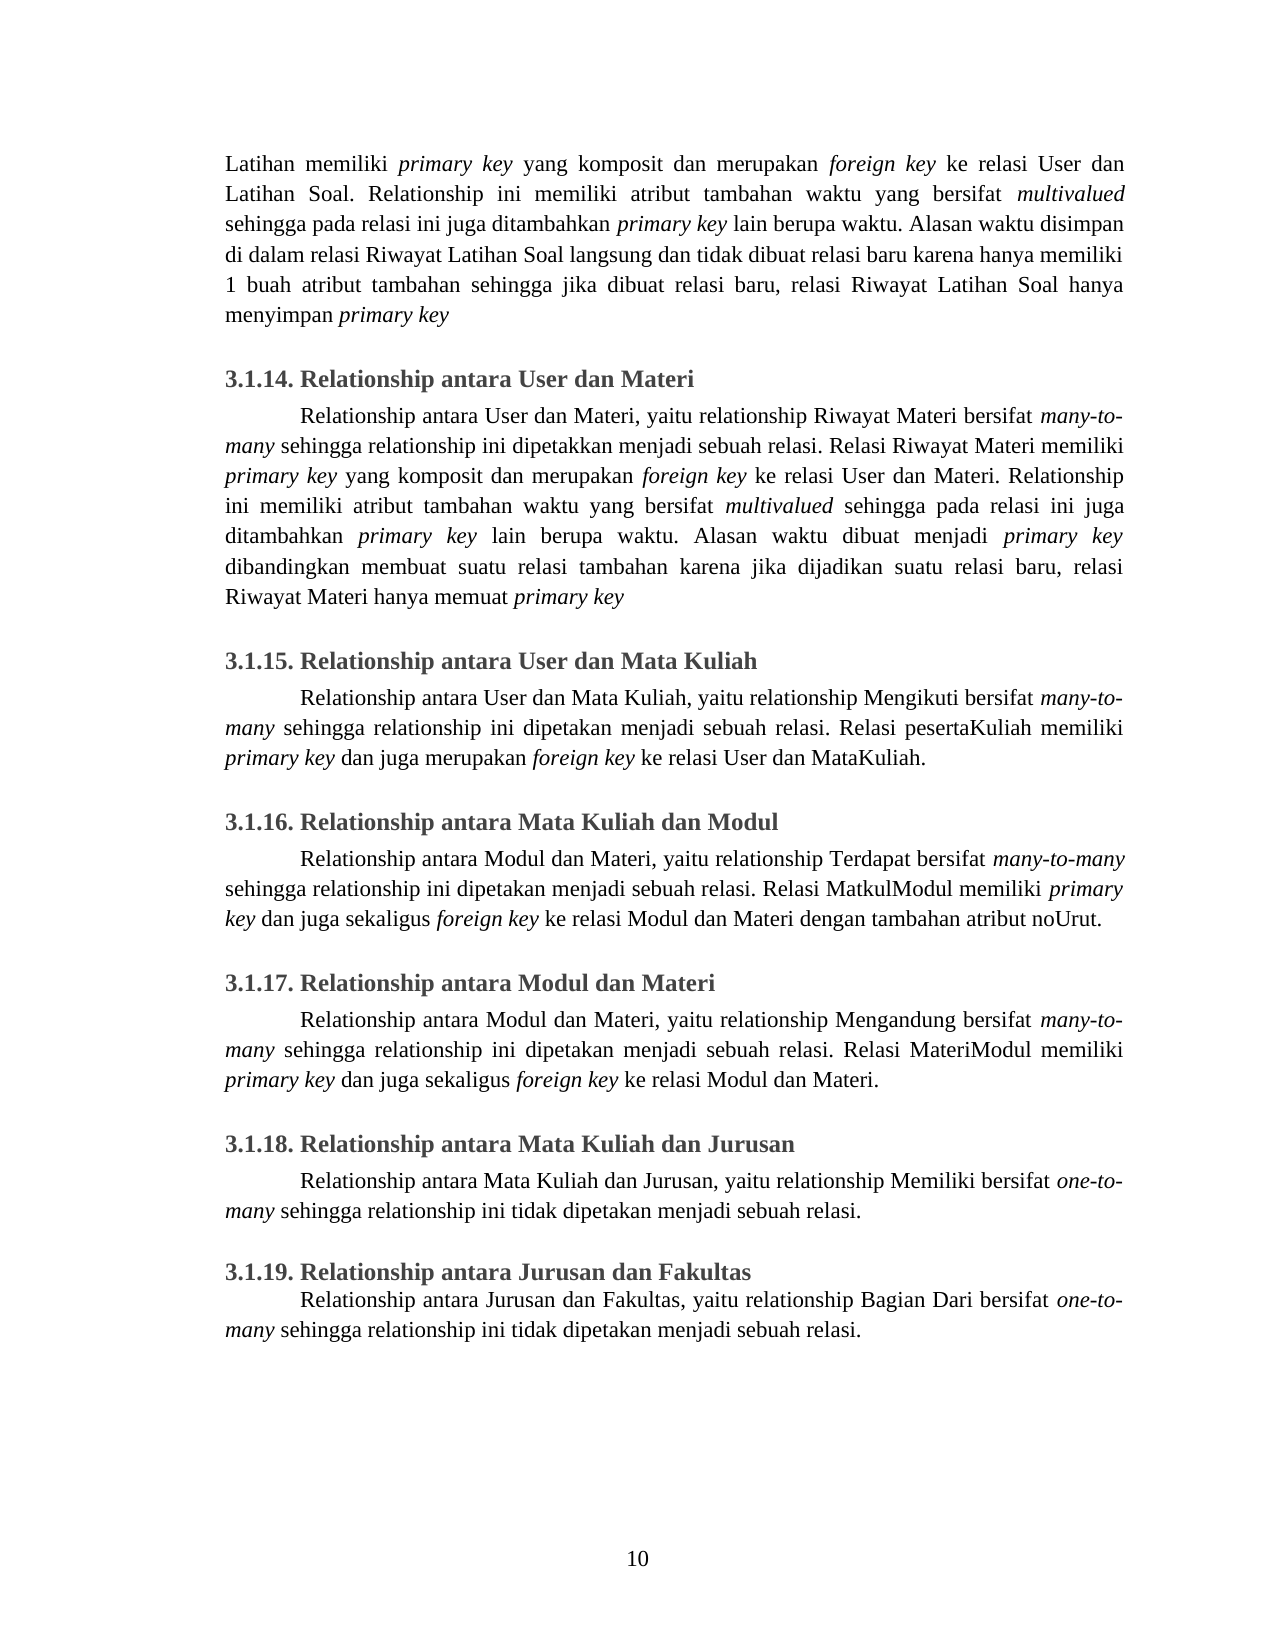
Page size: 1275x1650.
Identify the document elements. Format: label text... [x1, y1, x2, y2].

text Relationship antara Jurusan dan Fakultas, yaitu relationship Bagian Dari bersifat one-to-many sehingga relationship ini tidak dipetakan menjadi sebuah relasi. [225, 1286, 1125, 1343]
text Relationship antara User dan Materi, yaitu relationship Riwayat Materi bersifat many-to-many sehingga relationship ini dipetakkan menjadi sebuah relasi. Relasi Riwayat Materi memiliki primary key yang komposit dan merupakan foreign key ke relasi User dan Materi. Relationship ini memiliki atribut tambahan waktu yang bersifat multivalued sehingga pada relasi ini juga ditambahkan primary key lain berupa waktu. Alasan waktu dibuat menjadi primary key dibandingkan membuat suatu relasi tambahan karena jika dijadikan suatu relasi baru, relasi Riwayat Materi hanya memuat primary key [225, 402, 1125, 609]
subtitle Relationship antara Jurusan dan Fakultas [225, 1257, 1125, 1286]
text Relationship antara Modul dan Materi, yaitu relationship Terdapat bersifat many-to-many sehingga relationship ini dipetakan menjadi sebuah relasi. Relasi MatkulModul memiliki primary key dan juga sekaligus foreign key ke relasi Modul dan Materi dengan tambahan atribut noUrut. [225, 844, 1125, 931]
text Relationship antara User dan Mata Kuliah, yaitu relationship Mengikuti bersifat many-to-many sehingga relationship ini dipetakan menjadi sebuah relasi. Relasi pesertaKuliah memiliki primary key dan juga merupakan foreign key ke relasi User dan MataKuliah. [225, 683, 1125, 770]
text Relationship antara Modul dan Materi, yaitu relationship Mengandung bersifat many-to-many sehingga relationship ini dipetakan menjadi sebuah relasi. Relasi MateriModul memiliki primary key dan juga sekaligus foreign key ke relasi Modul dan Materi. [225, 1006, 1125, 1092]
subtitle Relationship antara Modul dan Materi [225, 968, 1125, 997]
subtitle Relationship antara Mata Kuliah dan Modul [225, 807, 1125, 836]
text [225, 150, 1125, 327]
subtitle Relationship antara Mata Kuliah dan Jurusan [225, 1129, 1125, 1158]
subtitle Relationship antara User dan Materi [225, 364, 1125, 393]
text Relationship antara Mata Kuliah dan Jurusan, yaitu relationship Memiliki bersifat one-to-many sehingga relationship ini tidak dipetakan menjadi sebuah relasi. [225, 1167, 1125, 1223]
subtitle Relationship antara User dan Mata Kuliah [225, 646, 1125, 675]
